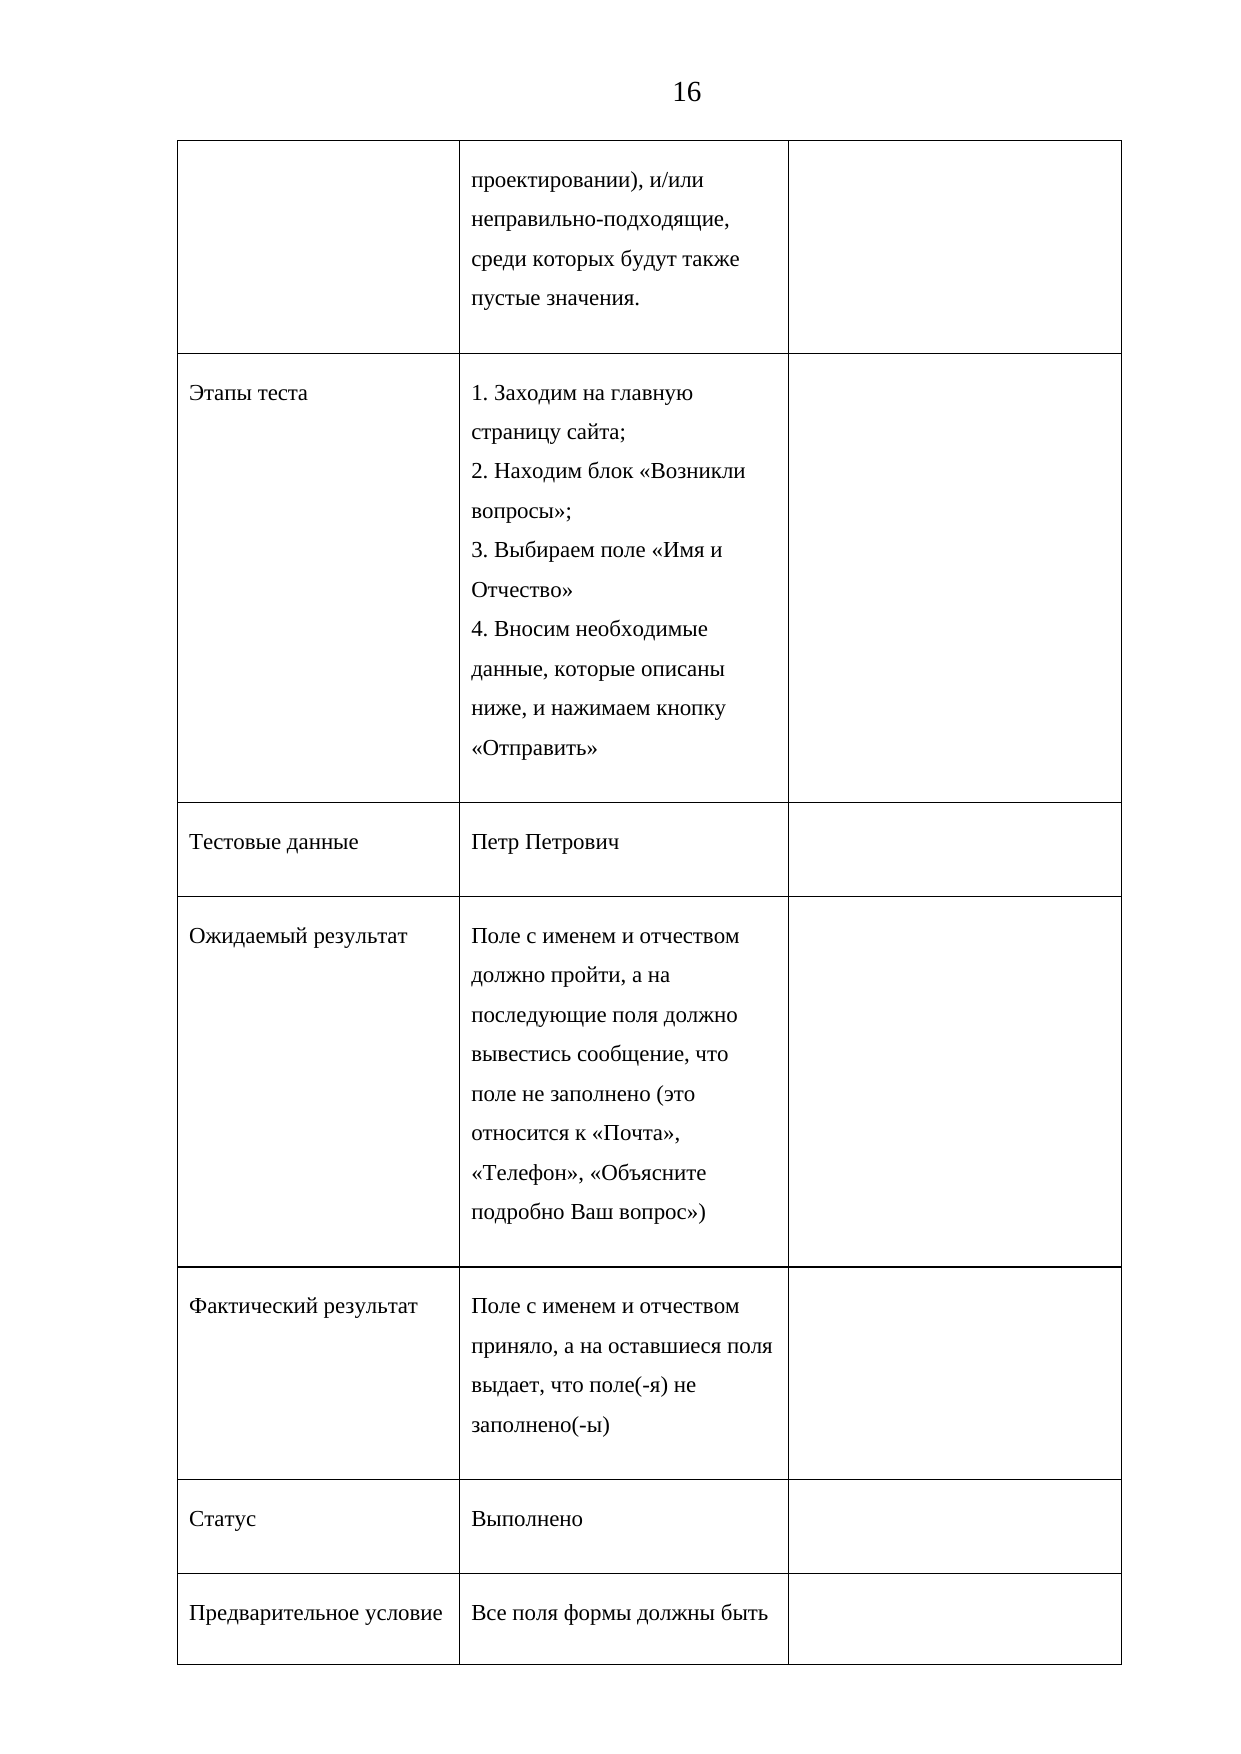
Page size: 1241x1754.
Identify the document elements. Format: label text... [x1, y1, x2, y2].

table_cell [789, 1574, 1121, 1663]
table_cell [789, 897, 1121, 1266]
table_cell [789, 354, 1121, 802]
table_cell Этапы теста [178, 354, 459, 802]
table_cell 1. Заходим на главную страницу сайта; 2. Находим блок «Возникли вопросы»; 3. Выбираем поле «Имя и Отчество» 4. Вносим необходимые данные, которые описаны ниже, и нажимаем кнопку «Отправить» [460, 354, 788, 802]
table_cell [460, 141, 788, 352]
table_cell [789, 1480, 1121, 1573]
table_cell Ожидаемый результат [178, 897, 459, 1266]
table_cell Фактический результат [178, 1268, 459, 1479]
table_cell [178, 141, 459, 352]
table_cell [789, 803, 1121, 896]
table_cell Петр Петрович [460, 803, 788, 896]
table_cell Тестовые данные [178, 803, 459, 896]
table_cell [460, 1574, 788, 1663]
table_cell Поле с именем и отчеством приняло, а на оставшиеся поля выдает, что поле(-я) не заполнено(-ы) [460, 1268, 788, 1479]
table_cell [789, 1268, 1121, 1479]
table_cell Статус [178, 1480, 459, 1573]
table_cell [178, 1574, 459, 1663]
table_cell [789, 141, 1121, 352]
table_cell Поле с именем и отчеством должно пройти, а на последующие поля должно вывестись сообщение, что поле не заполнено (это относится к «Почта», «Телефон», «Объясните подробно Ваш вопрос») [460, 897, 788, 1266]
table_cell Выполнено [460, 1480, 788, 1573]
